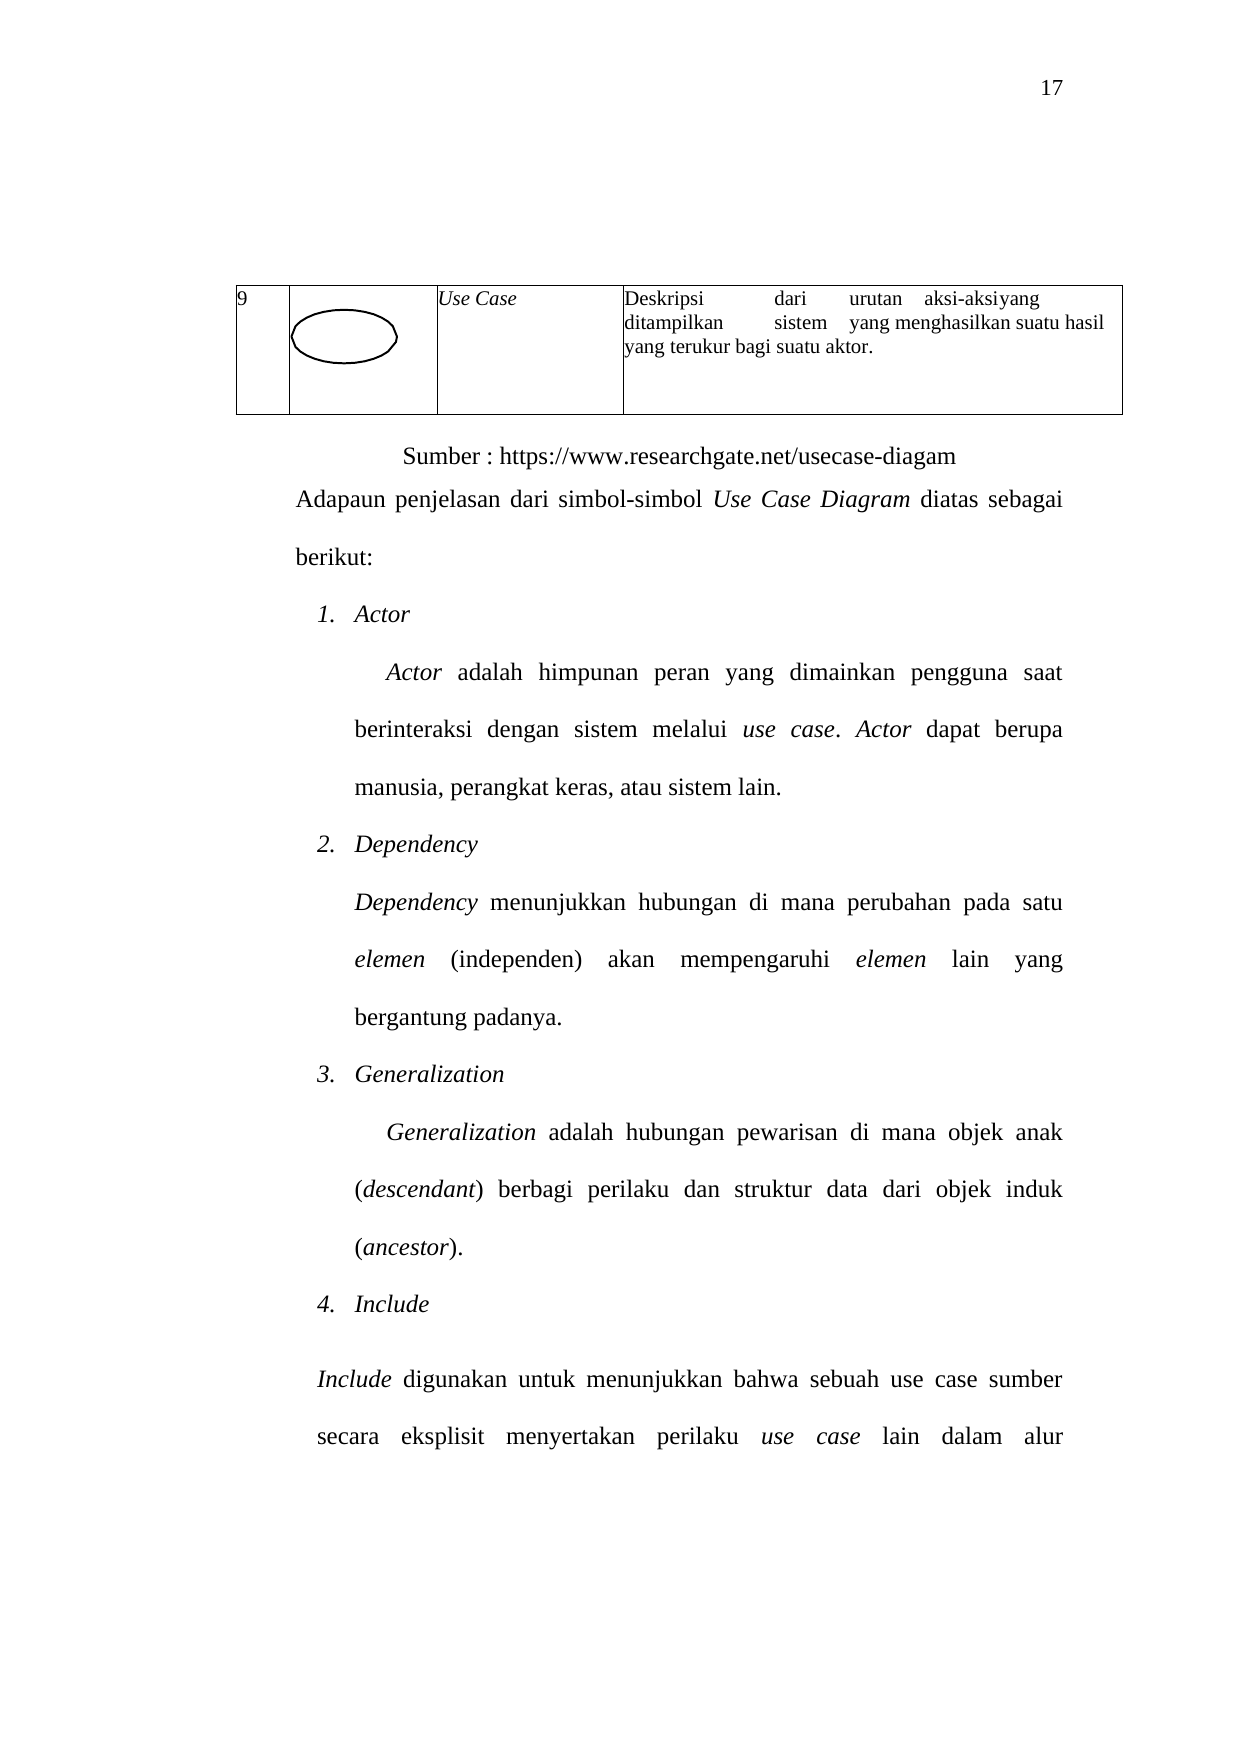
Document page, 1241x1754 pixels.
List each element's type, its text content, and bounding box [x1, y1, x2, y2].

list Generalization adalah hubungan pewarisan di mana objek anak (descendant) berbagi perilaku dan struktur data dari objek induk (ancestor). [354, 1117, 1063, 1261]
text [317, 1364, 1063, 1450]
list Dependency menunjukkan hubungan di mana perubahan pada satu elemen (independen) akan mempengaruhi elemen lain yang bergantung padanya. [354, 887, 1063, 1031]
table_cell Deskripsi dari urutan aksi-aksi yang ditampilkan sistem yang menghasilkan suatu hasil yang terukur bagi suatu aktor. [624, 286, 1122, 414]
list Generalization [317, 1059, 1063, 1088]
list Actor [317, 599, 1063, 628]
table_cell [290, 286, 437, 414]
text Adapaun penjelasan dari simbol-simbol Use Case Diagram diatas sebagai berikut: [295, 484, 1063, 571]
list Dependency [317, 829, 1063, 858]
list Include [317, 1289, 1063, 1318]
table_cell Use Case [438, 286, 623, 414]
text Sumber : https://www.researchgate.net/usecase-diagam [295, 441, 1063, 470]
list Actor adalah himpunan peran yang dimainkan pengguna saat berinteraksi dengan sistem melalui use case. Actor dapat berupa manusia, perangkat keras, atau sistem lain. [354, 657, 1063, 801]
table_cell 9 [237, 286, 289, 414]
